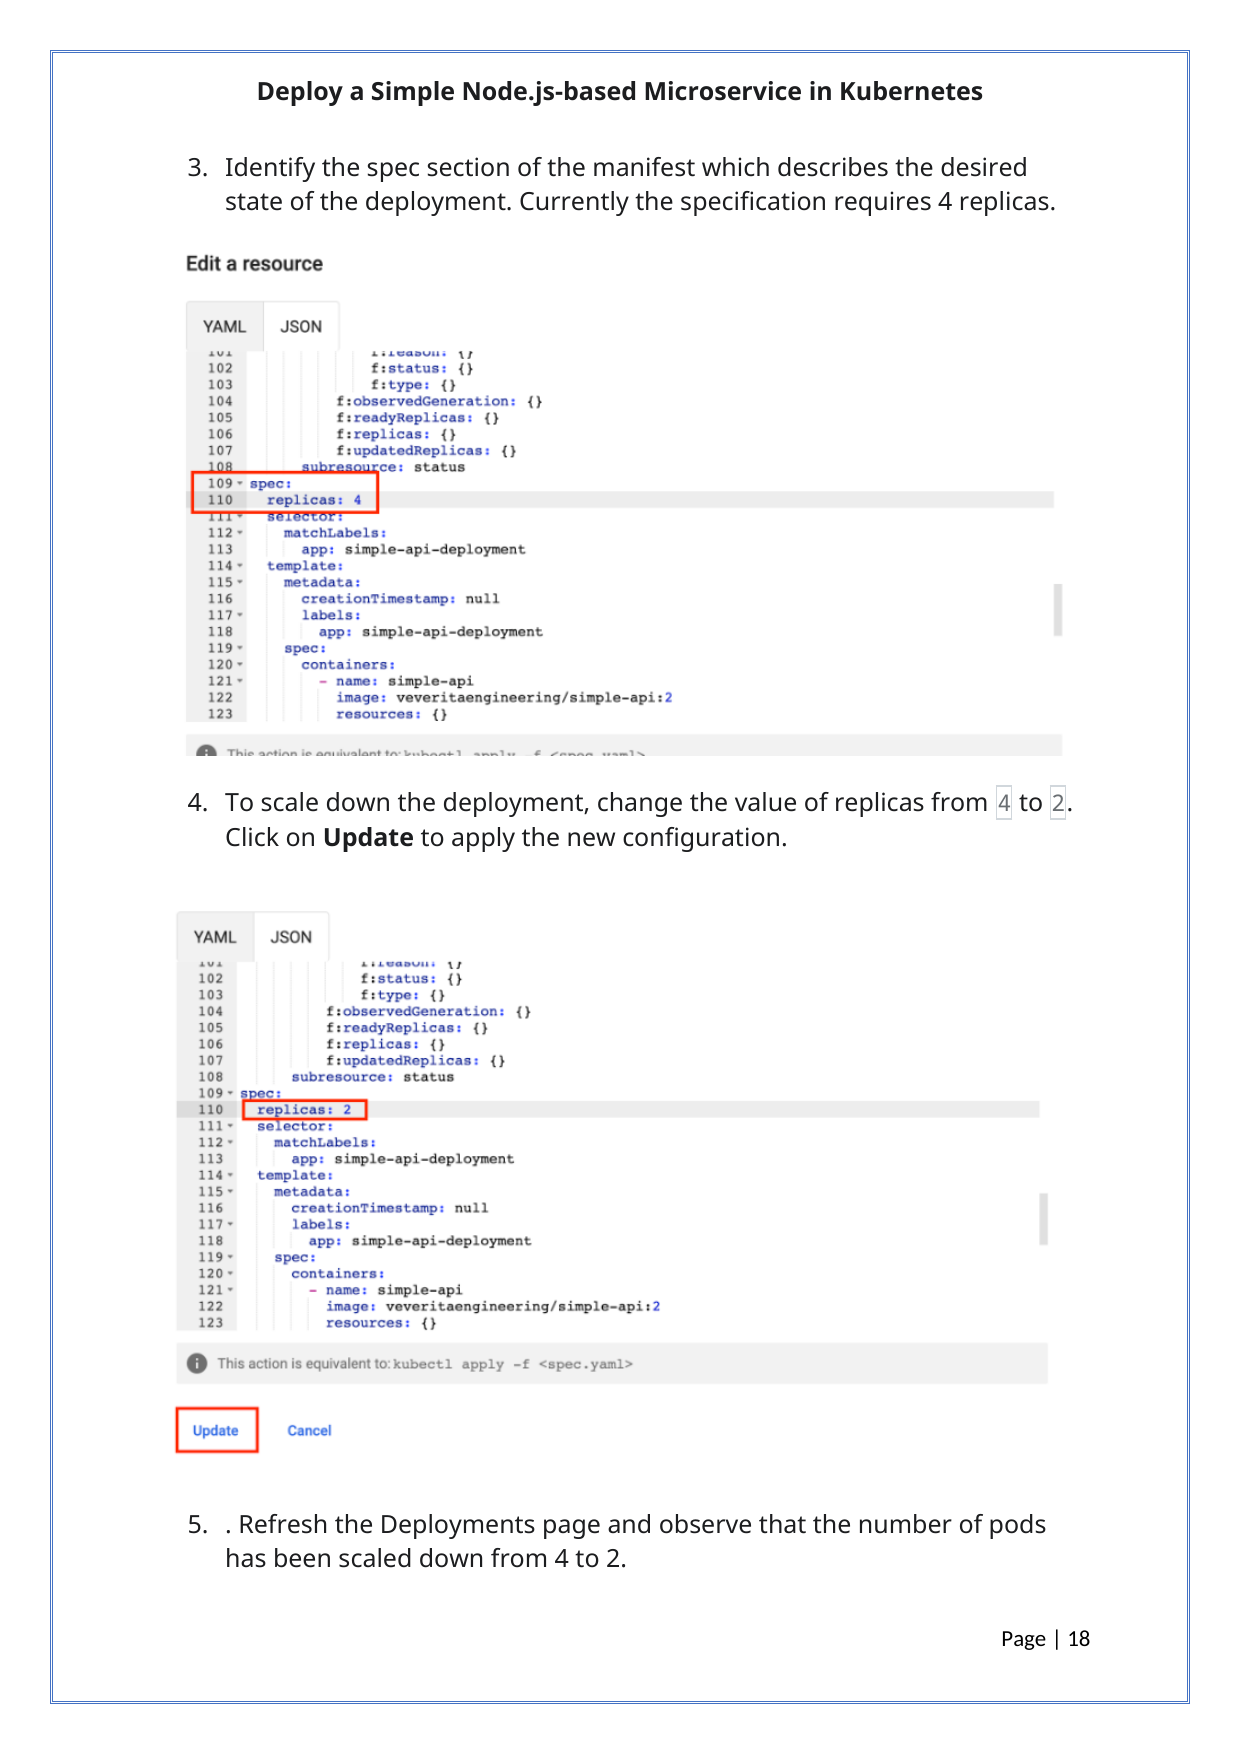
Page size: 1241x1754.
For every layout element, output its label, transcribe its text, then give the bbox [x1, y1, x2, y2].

list Identify the spec section of the manifest which describes the desired state of the deployment. Currently the specification requires 4 replicas. [187, 150, 1090, 218]
list . Refresh the Deployments page and observe that the number of pods has been scaled down from 4 to 2. [627, 1506, 1090, 1574]
picture [150, 247, 1091, 756]
list To scale down the deployment, change the value of replicas from 4 to 2. Click on Update to apply the new configuration. [187, 784, 1090, 853]
picture [150, 882, 1091, 1478]
